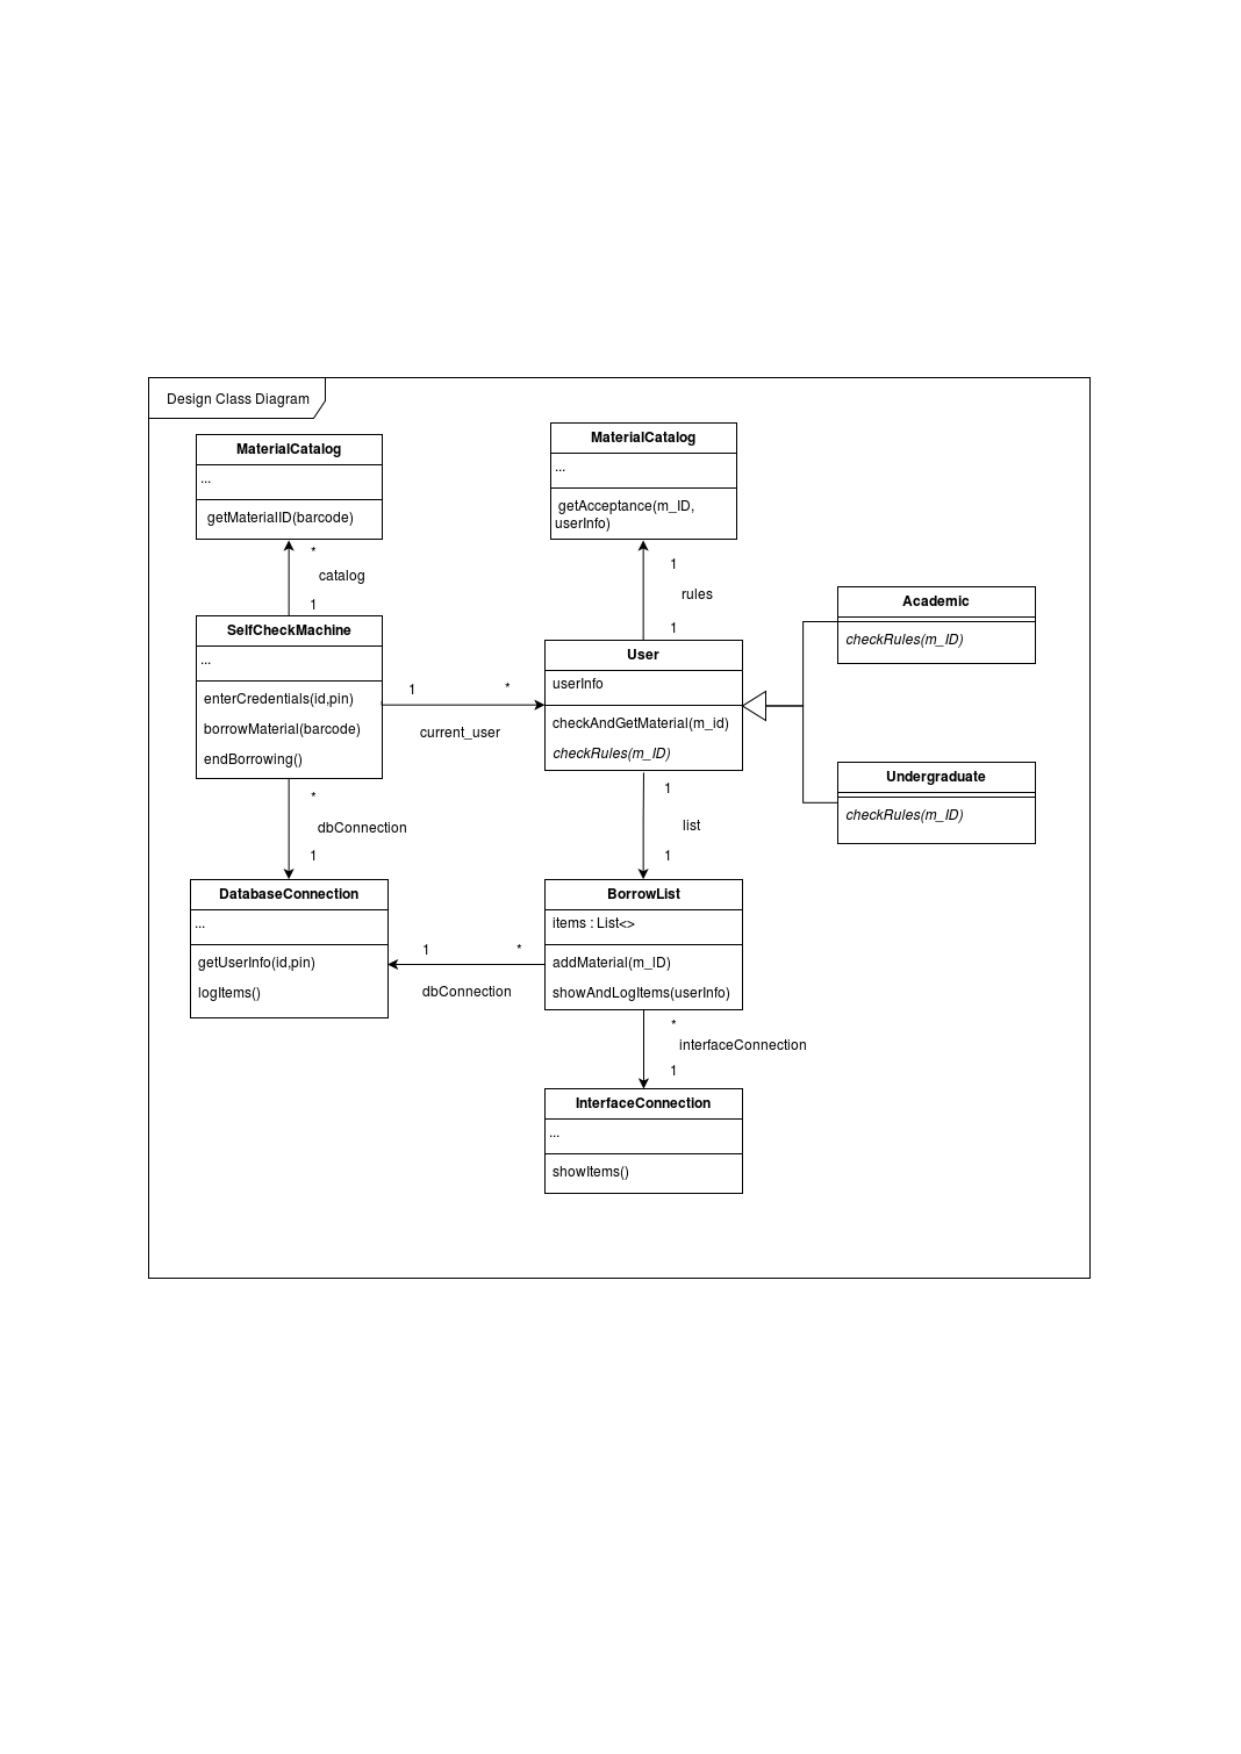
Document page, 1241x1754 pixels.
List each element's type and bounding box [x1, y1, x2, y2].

picture [147, 376, 1093, 1280]
